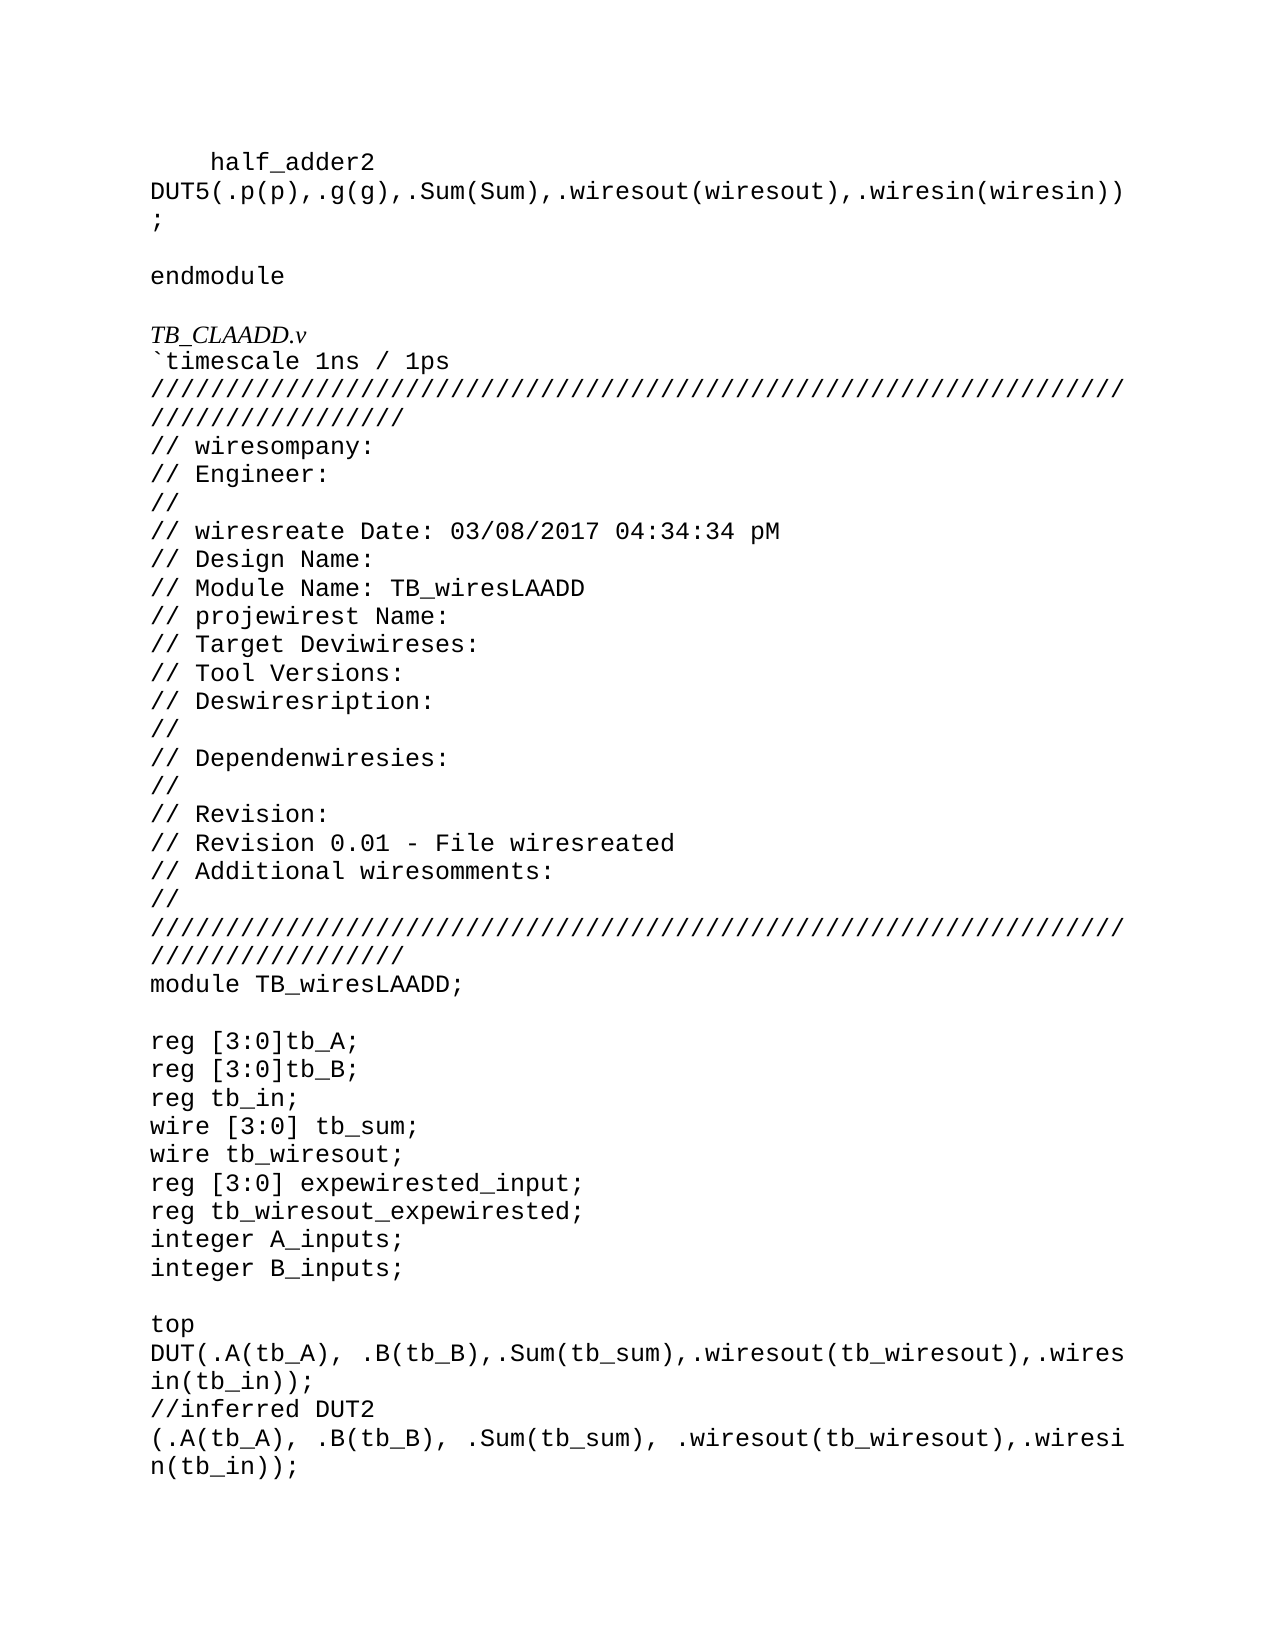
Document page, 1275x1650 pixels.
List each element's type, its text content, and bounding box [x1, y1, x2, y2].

text wire [3:0] tb_sum; [150, 1114, 1125, 1142]
text // wiresreate Date: 03/08/2017 04:34:34 pM [150, 519, 1125, 547]
text `timescale 1ns / 1ps [150, 349, 1125, 377]
text integer B_inputs; [150, 1255, 1125, 1284]
text ////////////////////////////////////////////////////////////////////////////////// [150, 915, 1125, 972]
text // Module Name: TB_wiresLAADD [150, 575, 1125, 604]
text reg tb_wiresout_expewirested; [150, 1199, 1125, 1227]
text TB_CLAADD.v [150, 320, 1125, 349]
text // Target Deviwireses: [150, 632, 1125, 660]
text integer A_inputs; [150, 1227, 1125, 1255]
text // Design Name: [150, 547, 1125, 575]
text // Revision 0.01 - File wiresreated [150, 830, 1125, 859]
text reg [3:0]tb_B; [150, 1057, 1125, 1085]
text // [150, 887, 1125, 915]
text module TB_wiresLAADD; [150, 972, 1125, 1000]
text // Engineer: [150, 462, 1125, 490]
text // Additional wiresomments: [150, 859, 1125, 887]
text reg [3:0]tb_A; [150, 1029, 1125, 1057]
text reg [3:0] expewirested_input; [150, 1170, 1125, 1199]
text // Dependenwiresies: [150, 745, 1125, 774]
text ////////////////////////////////////////////////////////////////////////////////// [150, 377, 1125, 434]
text // Revision: [150, 802, 1125, 830]
text // Deswiresription: [150, 689, 1125, 717]
text top DUT(.A(tb_A), .B(tb_B),.Sum(tb_sum),.wiresout(tb_wiresout),.wiresin(tb_in)); [150, 1312, 1125, 1397]
text half_adder2 DUT5(.p(p),.g(g),.Sum(Sum),.wiresout(wiresout),.wiresin(wiresin)); [150, 150, 1125, 235]
text // Tool Versions: [150, 660, 1125, 689]
text wire tb_wiresout; [150, 1142, 1125, 1170]
text // wiresompany: [150, 434, 1125, 462]
text endmodule [150, 263, 1125, 292]
text // projewirest Name: [150, 604, 1125, 632]
text reg tb_in; [150, 1085, 1125, 1114]
text // [150, 774, 1125, 802]
text // [150, 490, 1125, 519]
text // [150, 717, 1125, 745]
text //inferred DUT2 (.A(tb_A), .B(tb_B), .Sum(tb_sum), .wiresout(tb_wiresout),.wiresin(tb_in)); [150, 1397, 1125, 1482]
